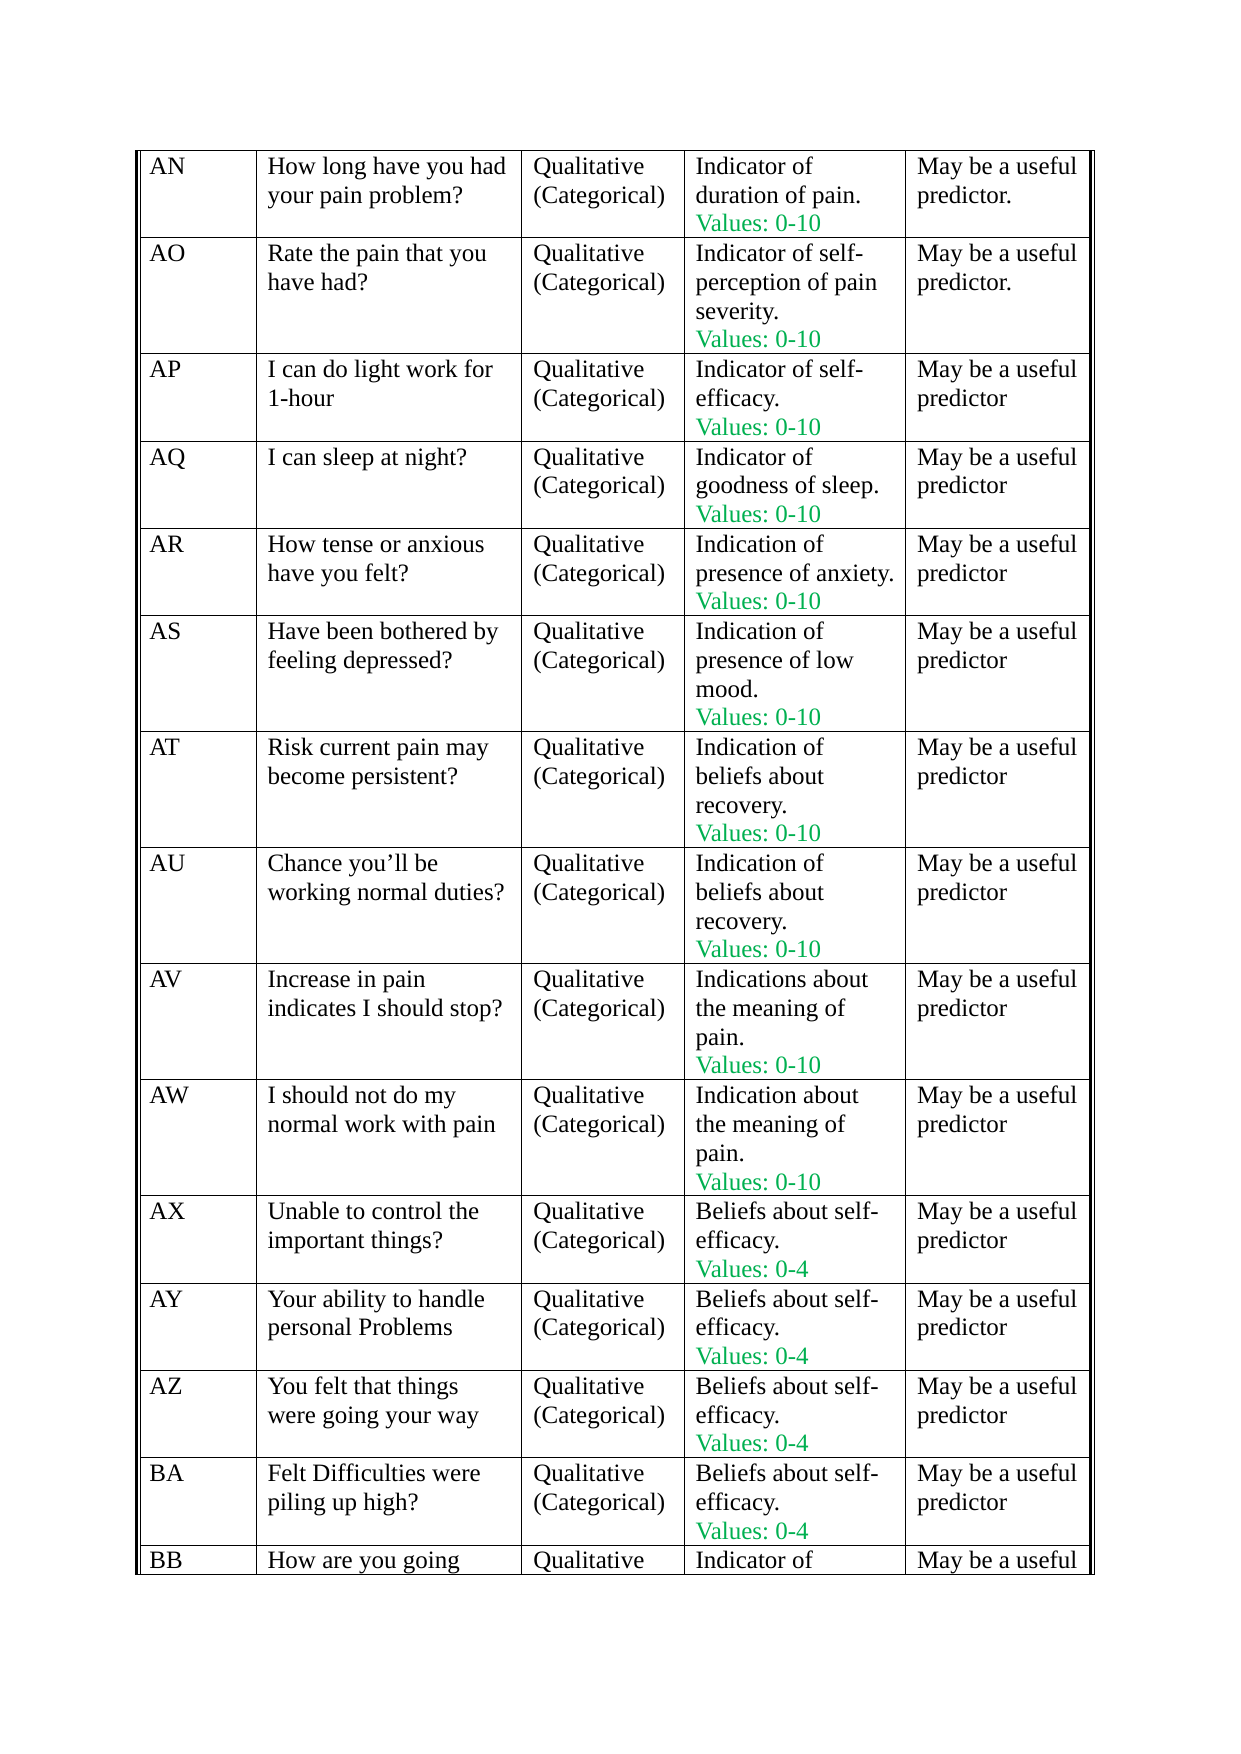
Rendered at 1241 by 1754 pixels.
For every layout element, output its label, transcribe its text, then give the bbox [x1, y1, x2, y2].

table_cell BB [141, 1546, 256, 1574]
table_cell Rate the pain that you have had? [257, 238, 521, 353]
table_cell I should not do my normal work with pain [257, 1080, 521, 1195]
table_cell Qualitative (Categorical) [522, 1080, 684, 1195]
table_cell Qualitative (Categorical) [522, 964, 684, 1079]
table_cell You felt that things were going your way [257, 1371, 521, 1457]
table_cell May be a useful predictor [906, 529, 1089, 615]
table_cell Indications about the meaning of pain. Values: 0-10 [685, 964, 905, 1079]
table_cell Qualitative (Categorical) [522, 616, 684, 731]
table_cell Unable to control the important things? [257, 1196, 521, 1283]
table_cell Qualitative (Categorical) [522, 354, 684, 441]
table_cell AO [141, 238, 256, 353]
table_cell AT [141, 732, 256, 847]
table_cell Increase in pain indicates I should stop? [257, 964, 521, 1079]
table_cell Indication of beliefs about recovery. Values: 0-10 [685, 732, 905, 847]
table_cell AY [141, 1284, 256, 1370]
table_cell May be a useful predictor [906, 1080, 1089, 1195]
table_cell AP [141, 354, 256, 441]
table_cell Have been bothered by feeling depressed? [257, 616, 521, 731]
table_cell Qualitative (Categorical) [522, 442, 684, 528]
table_cell Indicator of self-perception of pain severity. Values: 0-10 [685, 238, 905, 353]
table_cell Qualitative (Categorical) [522, 238, 684, 353]
table_cell Indication of presence of anxiety. Values: 0-10 [685, 529, 905, 615]
table_cell May be a useful predictor [906, 1196, 1089, 1283]
table_cell May be a useful predictor [906, 1458, 1089, 1544]
table_cell Beliefs about self-efficacy. Values: 0-4 [685, 1458, 905, 1544]
table_cell AX [141, 1196, 256, 1283]
table_cell Qualitative (Categorical) [522, 848, 684, 963]
table_cell May be a useful predictor. [906, 238, 1089, 353]
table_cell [522, 151, 684, 237]
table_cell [906, 1546, 1089, 1574]
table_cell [906, 151, 1089, 237]
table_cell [257, 1546, 521, 1574]
table_cell May be a useful predictor [906, 848, 1089, 963]
table_cell Indication of beliefs about recovery. Values: 0-10 [685, 848, 905, 963]
table_cell Felt Difficulties were piling up high? [257, 1458, 521, 1544]
table_cell BA [141, 1458, 256, 1544]
table_cell Beliefs about self-efficacy. Values: 0-4 [685, 1196, 905, 1283]
table_cell Qualitative (Categorical) [522, 1458, 684, 1544]
table_cell May be a useful predictor [906, 616, 1089, 731]
table_cell Qualitative (Categorical) [522, 1196, 684, 1283]
table_cell May be a useful predictor [906, 964, 1089, 1079]
table_cell Indicator of self-efficacy. Values: 0-10 [685, 354, 905, 441]
table_cell AW [141, 1080, 256, 1195]
table_cell Indication of presence of low mood. Values: 0-10 [685, 616, 905, 731]
table_cell I can sleep at night? [257, 442, 521, 528]
table_cell AV [141, 964, 256, 1079]
table_cell Beliefs about self-efficacy. Values: 0-4 [685, 1284, 905, 1370]
table_cell AR [141, 529, 256, 615]
table_cell AQ [141, 442, 256, 528]
table_cell AS [141, 616, 256, 731]
table_cell I can do light work for 1-hour [257, 354, 521, 441]
table_cell AN [141, 151, 256, 237]
table_cell Beliefs about self-efficacy. Values: 0-4 [685, 1371, 905, 1457]
table_cell AU [141, 848, 256, 963]
table_cell May be a useful predictor [906, 442, 1089, 528]
table_cell May be a useful predictor [906, 354, 1089, 441]
table_cell AZ [141, 1371, 256, 1457]
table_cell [522, 1546, 684, 1574]
table_cell Chance you’ll be working normal duties? [257, 848, 521, 963]
table_cell Qualitative (Categorical) [522, 732, 684, 847]
table_cell Qualitative (Categorical) [522, 1371, 684, 1457]
table_cell Indicator of goodness of sleep. Values: 0-10 [685, 442, 905, 528]
table_cell Qualitative (Categorical) [522, 529, 684, 615]
table_cell Indication about the meaning of pain. Values: 0-10 [685, 1080, 905, 1195]
table_cell Indicator of duration of pain. Values: 0-10 [685, 151, 905, 237]
table_cell May be a useful predictor [906, 1284, 1089, 1370]
table_cell Qualitative (Categorical) [522, 1284, 684, 1370]
table_cell Your ability to handle personal Problems [257, 1284, 521, 1370]
table_cell How long have you had your pain problem? [257, 151, 521, 237]
table_cell How tense or anxious have you felt? [257, 529, 521, 615]
table_cell May be a useful predictor [906, 1371, 1089, 1457]
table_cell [685, 1546, 905, 1574]
table_cell Risk current pain may become persistent? [257, 732, 521, 847]
table_cell May be a useful predictor [906, 732, 1089, 847]
